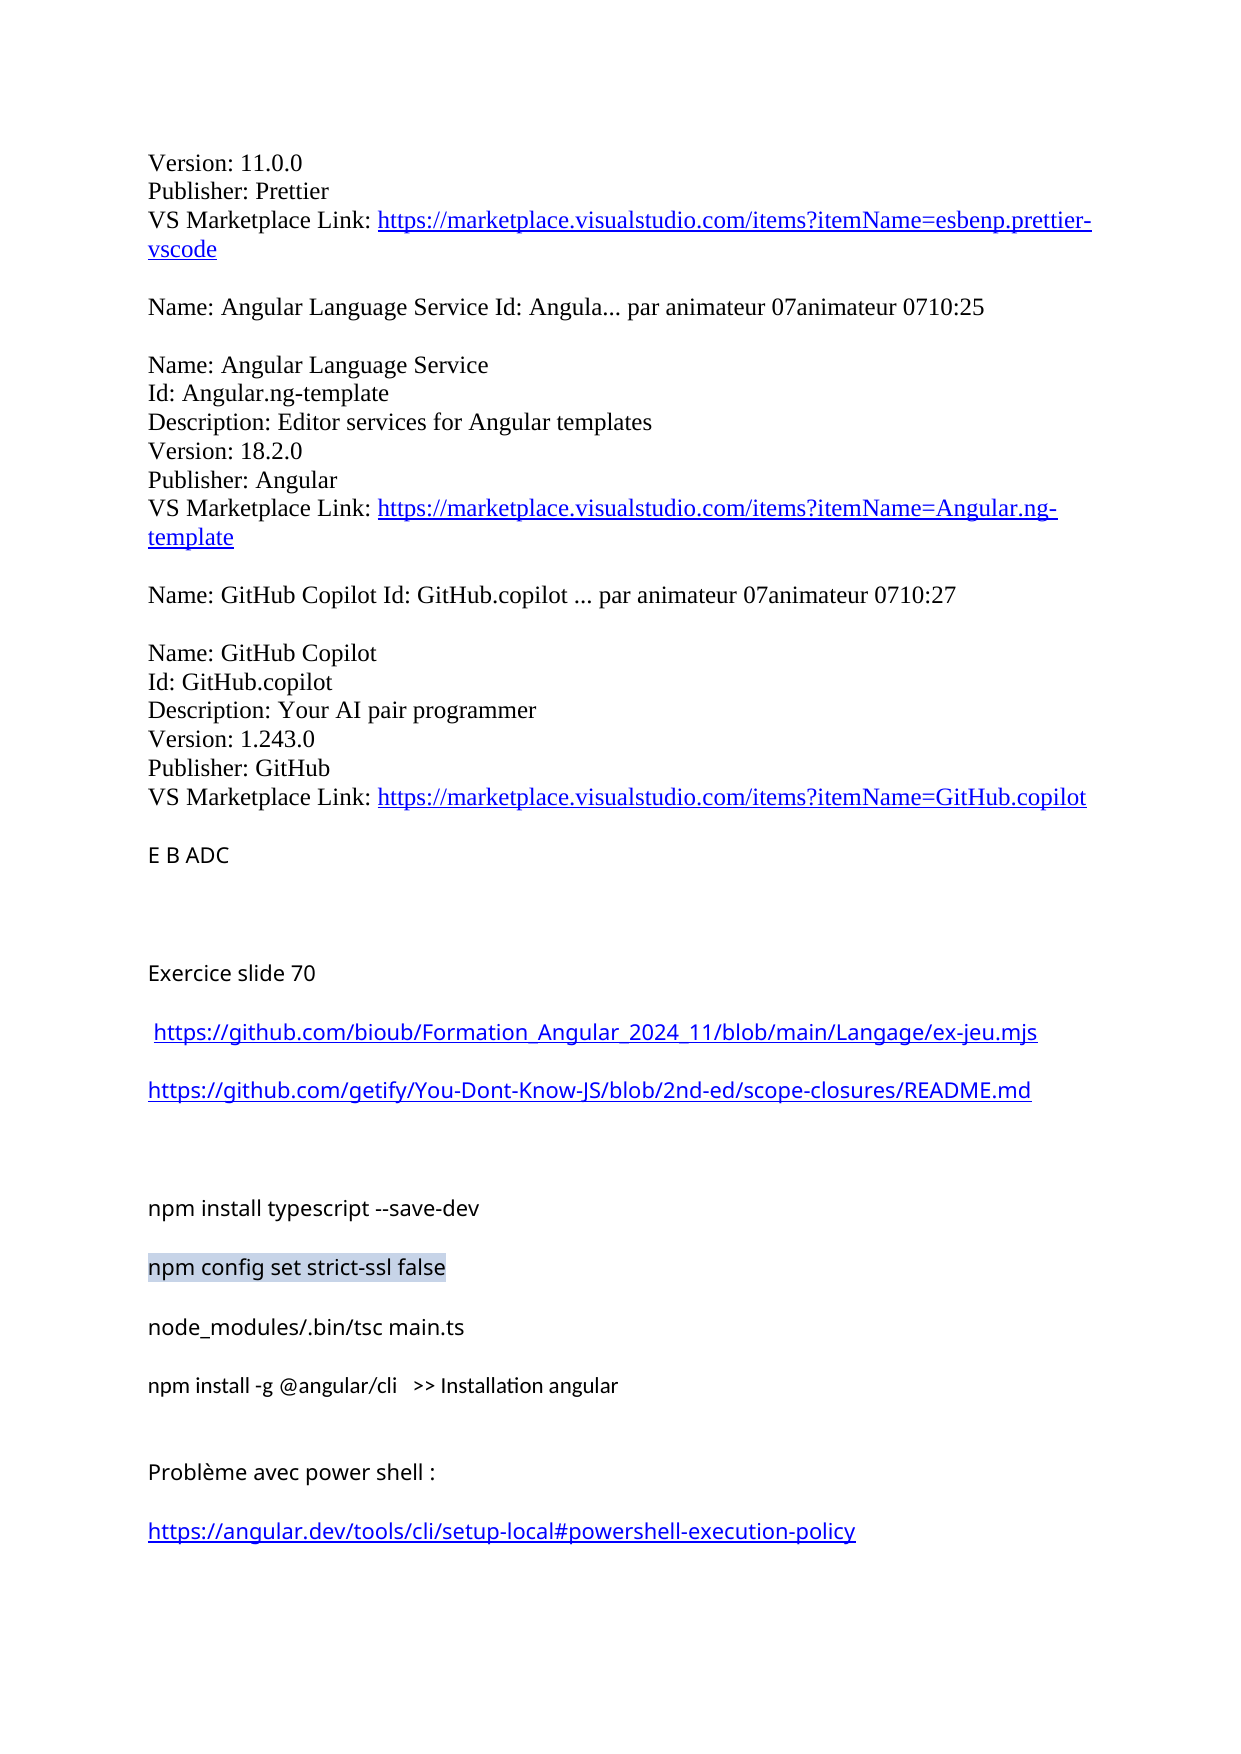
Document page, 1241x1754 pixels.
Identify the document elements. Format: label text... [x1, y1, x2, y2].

text Problème avec power shell : [148, 1457, 1093, 1487]
text Name: GitHub Copilot Id: GitHub.copilot Description: Your AI pair programmer Version: 1.243.0 Publisher: GitHub VS Marketplace Link: https://marketplace.visualstudio.com/items?itemName=GitHub.copilot [148, 638, 1093, 811]
text https://github.com/getify/You-Dont-Know-JS/blob/2nd-ed/scope-closures/README.md [148, 1076, 1093, 1105]
text Name: Angular Language Service Id: Angular.ng-template Description: Editor services for Angular templates Version: 18.2.0 Publisher: Angular VS Marketplace Link: https://marketplace.visualstudio.com/items?itemName=Angular.ng-template [148, 350, 1093, 551]
text Name: Angular Language Service Id: Angula... par animateur 07animateur 0710:25 [148, 292, 1093, 321]
text npm config set strict-ssl false [148, 1252, 1093, 1282]
text node_modules/.bin/tsc main.ts [148, 1312, 1093, 1342]
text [148, 148, 1093, 263]
text E B ADC [148, 840, 1093, 869]
text Name: GitHub Copilot Id: GitHub.copilot ... par animateur 07animateur 0710:27 [148, 580, 1093, 609]
text npm install typescript --save-dev [148, 1193, 1093, 1223]
text https://github.com/bioub/Formation_Angular_2024_11/blob/main/Langage/ex-jeu.mjs [148, 1017, 1093, 1046]
text Exercice slide 70 [148, 958, 1093, 987]
text https://angular.dev/tools/cli/setup-local#powershell-execution-policy [148, 1516, 1093, 1546]
text npm install -g @angular/cli >> Installation angular [148, 1372, 1093, 1399]
